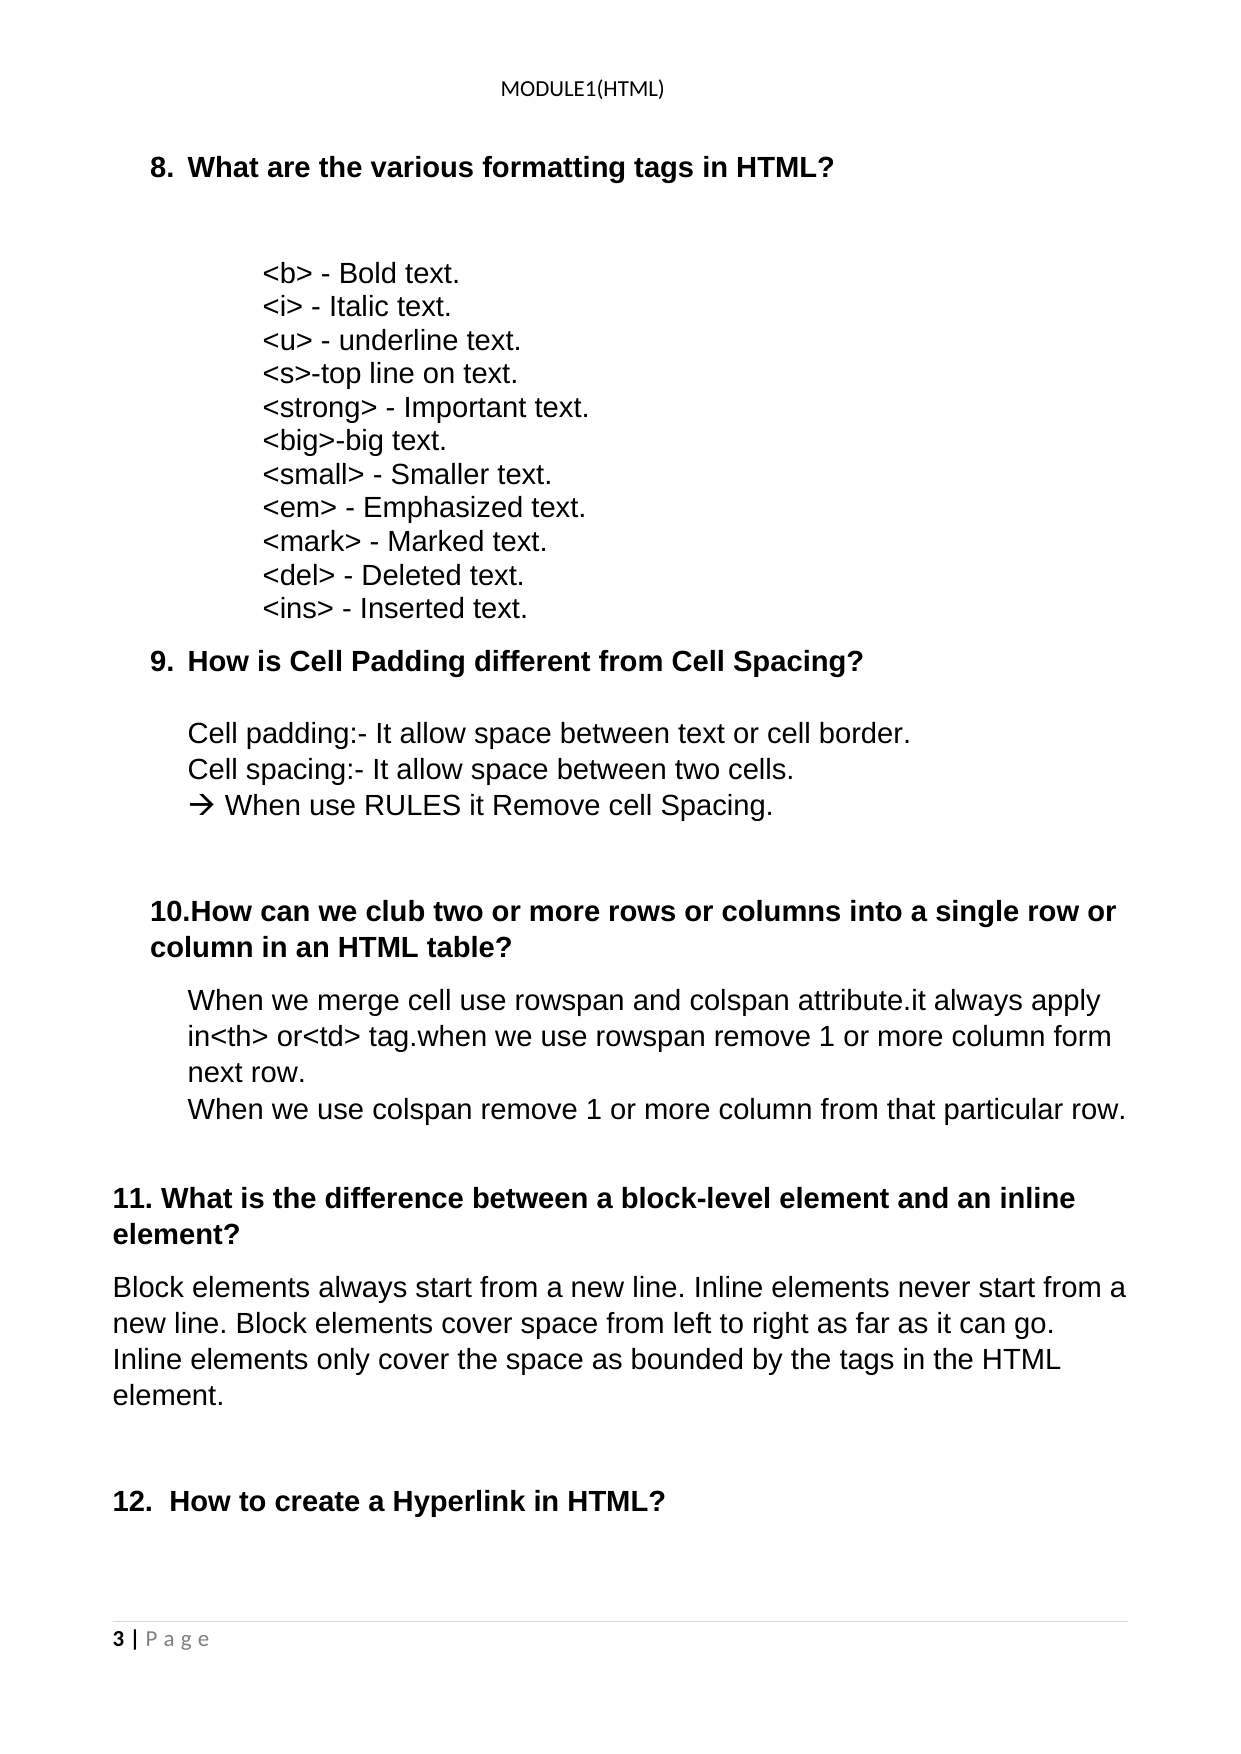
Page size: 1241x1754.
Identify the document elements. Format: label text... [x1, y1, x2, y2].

text <b> - Bold text. [262, 256, 1128, 289]
list What are the various formatting tags in HTML? [150, 150, 1128, 183]
text <strong> - Important text. [262, 390, 1128, 423]
text <u> - underline text. [262, 323, 1128, 356]
text <s>-top line on text. [262, 356, 1128, 390]
text Block elements always start from a new line. Inline elements never start from a new line. Block elements cover space from left to right as far as it can go. Inline elements only cover the space as bounded by the tags in the HTML element. [112, 1269, 1128, 1412]
list Cell spacing:- It allow space between two cells. [187, 752, 1128, 786]
text <i> - Italic text. [262, 289, 1128, 323]
list Cell padding:- It allow space between text or cell border. [187, 716, 1128, 750]
text 12. How to create a Hyperlink in HTML? [112, 1484, 1128, 1517]
text <small> - Smaller text. [262, 457, 1128, 490]
text <mark> - Marked text. [262, 524, 1128, 557]
text <em> - Emphasized text. [262, 490, 1128, 524]
text 10.How can we club two or more rows or columns into a single row or column in an HTML table? [150, 894, 1128, 964]
text <del> - Deleted text. [262, 557, 1128, 591]
text 11. What is the difference between a block-level element and an inline element? [112, 1181, 1128, 1250]
list How is Cell Padding different from Cell Spacing? [150, 644, 1128, 677]
list When we merge cell use rowspan and colspan attribute.it always apply in<th> or<td> tag.when we use rowspan remove 1 or more column form next row. [187, 983, 1128, 1089]
list When use RULES it Remove cell Spacing. [187, 788, 1128, 822]
text <ins> - Inserted text. [262, 591, 1128, 624]
list When we use colspan remove 1 or more column from that particular row. [187, 1092, 1128, 1125]
text <big>-big text. [262, 423, 1128, 457]
